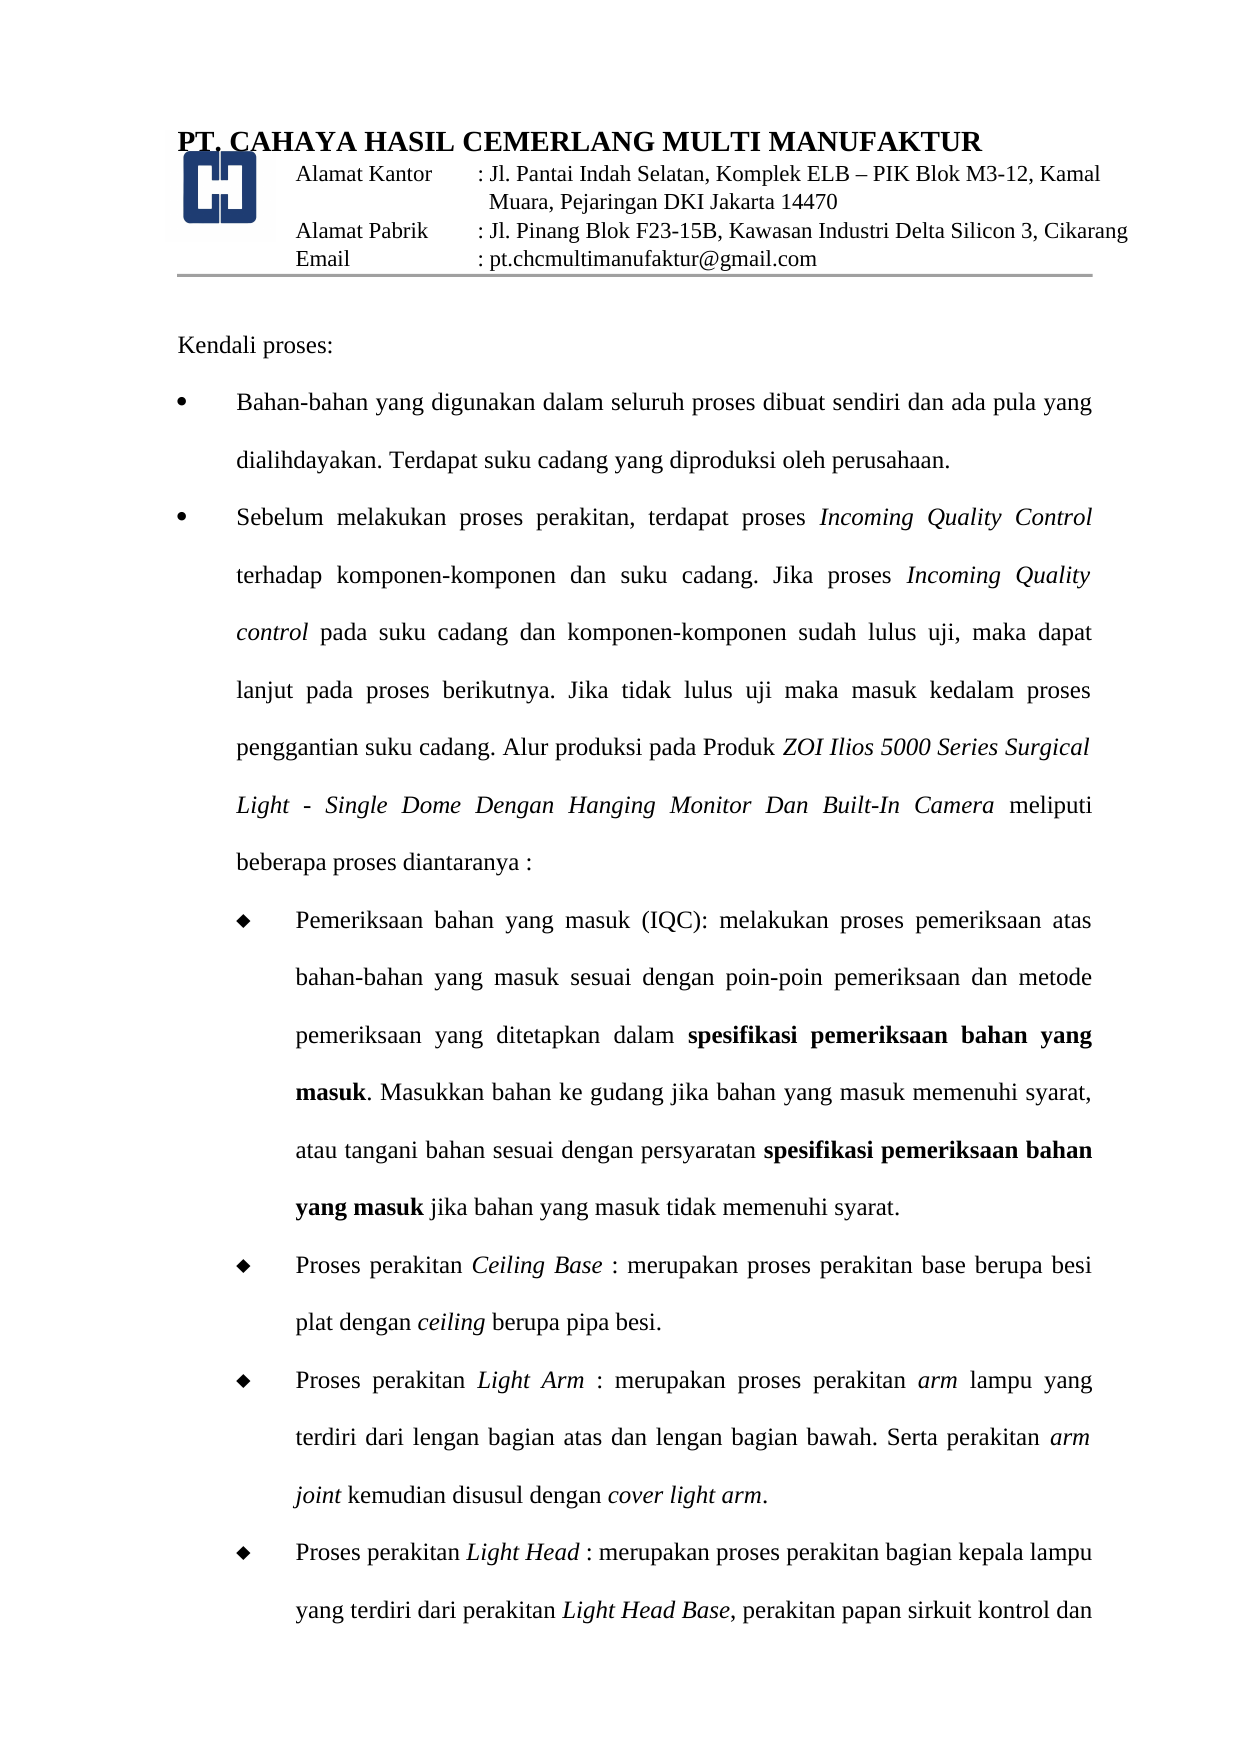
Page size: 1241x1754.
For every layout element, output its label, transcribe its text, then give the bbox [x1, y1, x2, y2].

list Proses perakitan Light Arm : merupakan proses perakitan arm lampu yang terdiri dari lengan bagian atas dan lengan bagian bawah. Serta perakitan arm joint kemudian disusul dengan cover light arm. [236, 1365, 1092, 1508]
picture [164, 130, 277, 242]
list Proses perakitan Ceiling Base : merupakan proses perakitan base berupa besi plat dengan ceiling berupa pipa besi. [236, 1250, 1092, 1336]
list Sebelum melakukan proses perakitan, terdapat proses Incoming Quality Control terhadap komponen-komponen dan suku cadang. Jika proses Incoming Quality control pada suku cadang dan komponen-komponen sudah lulus uji, maka dapat lanjut pada proses berikutnya. Jika tidak lulus uji maka masuk kedalam proses penggantian suku cadang. Alur produksi pada Produk ZOI Ilios 5000 Series Surgical Light - Single Dome Dengan Hanging Monitor Dan Built-In Camera meliputi beberapa proses diantaranya : [177, 502, 1092, 876]
list Pemeriksaan bahan yang masuk (IQC): melakukan proses pemeriksaan atas bahan-bahan yang masuk sesuai dengan poin-poin pemeriksaan dan metode pemeriksaan yang ditetapkan dalam spesifikasi pemeriksaan bahan yang masuk. Masukkan bahan ke gudang jika bahan yang masuk memenuhi syarat, atau tangani bahan sesuai dengan persyaratan spesifikasi pemeriksaan bahan yang masuk jika bahan yang masuk tidak memenuhi syarat. [236, 905, 1092, 1221]
list Bahan-bahan yang digunakan dalam seluruh proses dibuat sendiri dan ada pula yang dialihdayakan. Terdapat suku cadang yang diproduksi oleh perusahaan. [177, 387, 1092, 473]
picture [256, 136, 262, 143]
text Kendali proses: [177, 330, 1092, 358]
